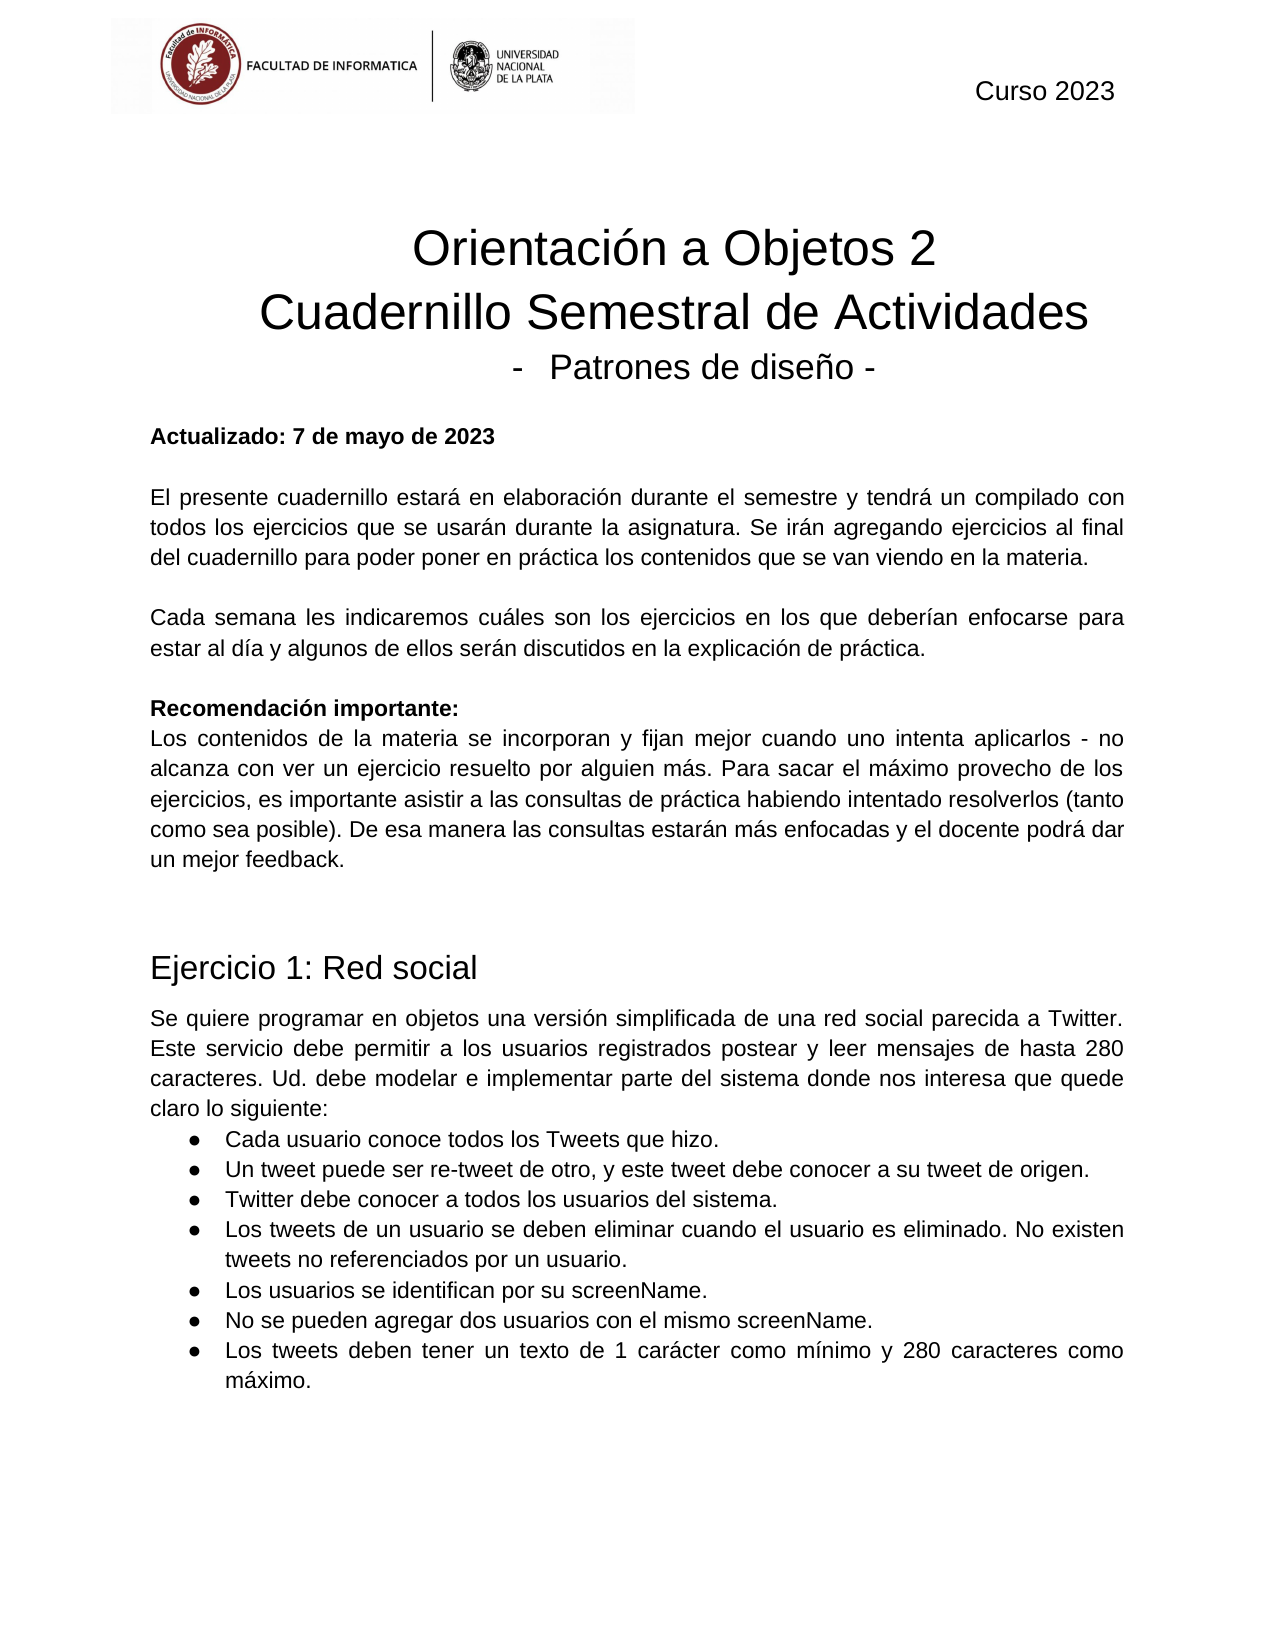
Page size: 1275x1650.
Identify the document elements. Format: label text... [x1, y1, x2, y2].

list Un tweet puede ser re-tweet de otro, y este tweet debe conocer a su tweet de origen. [187, 1156, 1125, 1182]
text Los contenidos de la materia se incorporan y fijan mejor cuando uno intenta aplicarlos - no alcanza con ver un ejercicio resuelto por alguien más. Para sacar el máximo provecho de los ejercicios, es importante asistir a las consultas de práctica habiendo intentado resolverlos (tanto como sea posible). De esa manera las consultas estarán más enfocadas y el docente podrá dar un mejor feedback. [150, 725, 1125, 872]
title Orientación a Objetos 2 [150, 218, 1125, 276]
list Los tweets de un usuario se deben eliminar cuando el usuario es eliminado. No existen tweets no referenciados por un usuario. [187, 1216, 1125, 1273]
list Los usuarios se identifican por su screenName. [187, 1277, 1125, 1303]
list Los tweets deben tener un texto de 1 carácter como mínimo y 280 caracteres como máximo. [187, 1337, 1125, 1393]
title Cuadernillo Semestral de Actividades [150, 282, 1125, 340]
subtitle Ejercicio 1: Red social [150, 948, 1125, 986]
text Recomendación importante: [150, 695, 1125, 721]
list Twitter debe conocer a todos los usuarios del sistema. [187, 1186, 1125, 1212]
text Cada semana les indicaremos cuáles son los ejercicios en los que deberían enfocarse para estar al día y algunos de ellos serán discutidos en la explicación de práctica. [150, 604, 1125, 661]
picture [111, 18, 636, 114]
list Cada usuario conoce todos los Tweets que hizo. [187, 1126, 1125, 1152]
text Se quiere programar en objetos una versión simplificada de una red social parecida a Twitter. Este servicio debe permitir a los usuarios registrados postear y leer mensajes de hasta 280 caracteres. Ud. debe modelar e implementar parte del sistema donde nos interesa que quede claro lo siguiente: [150, 1005, 1125, 1122]
text El presente cuadernillo estará en elaboración durante el semestre y tendrá un compilado con todos los ejercicios que se usarán durante la asignatura. Se irán agregando ejercicios al final del cuadernillo para poder poner en práctica los contenidos que se van viendo en la materia. [150, 483, 1125, 570]
list No se pueden agregar dos usuarios con el mismo screenName. [187, 1307, 1125, 1333]
list Patrones de diseño - [262, 346, 1125, 387]
text Actualizado: 7 de mayo de 2023 [150, 423, 1125, 449]
